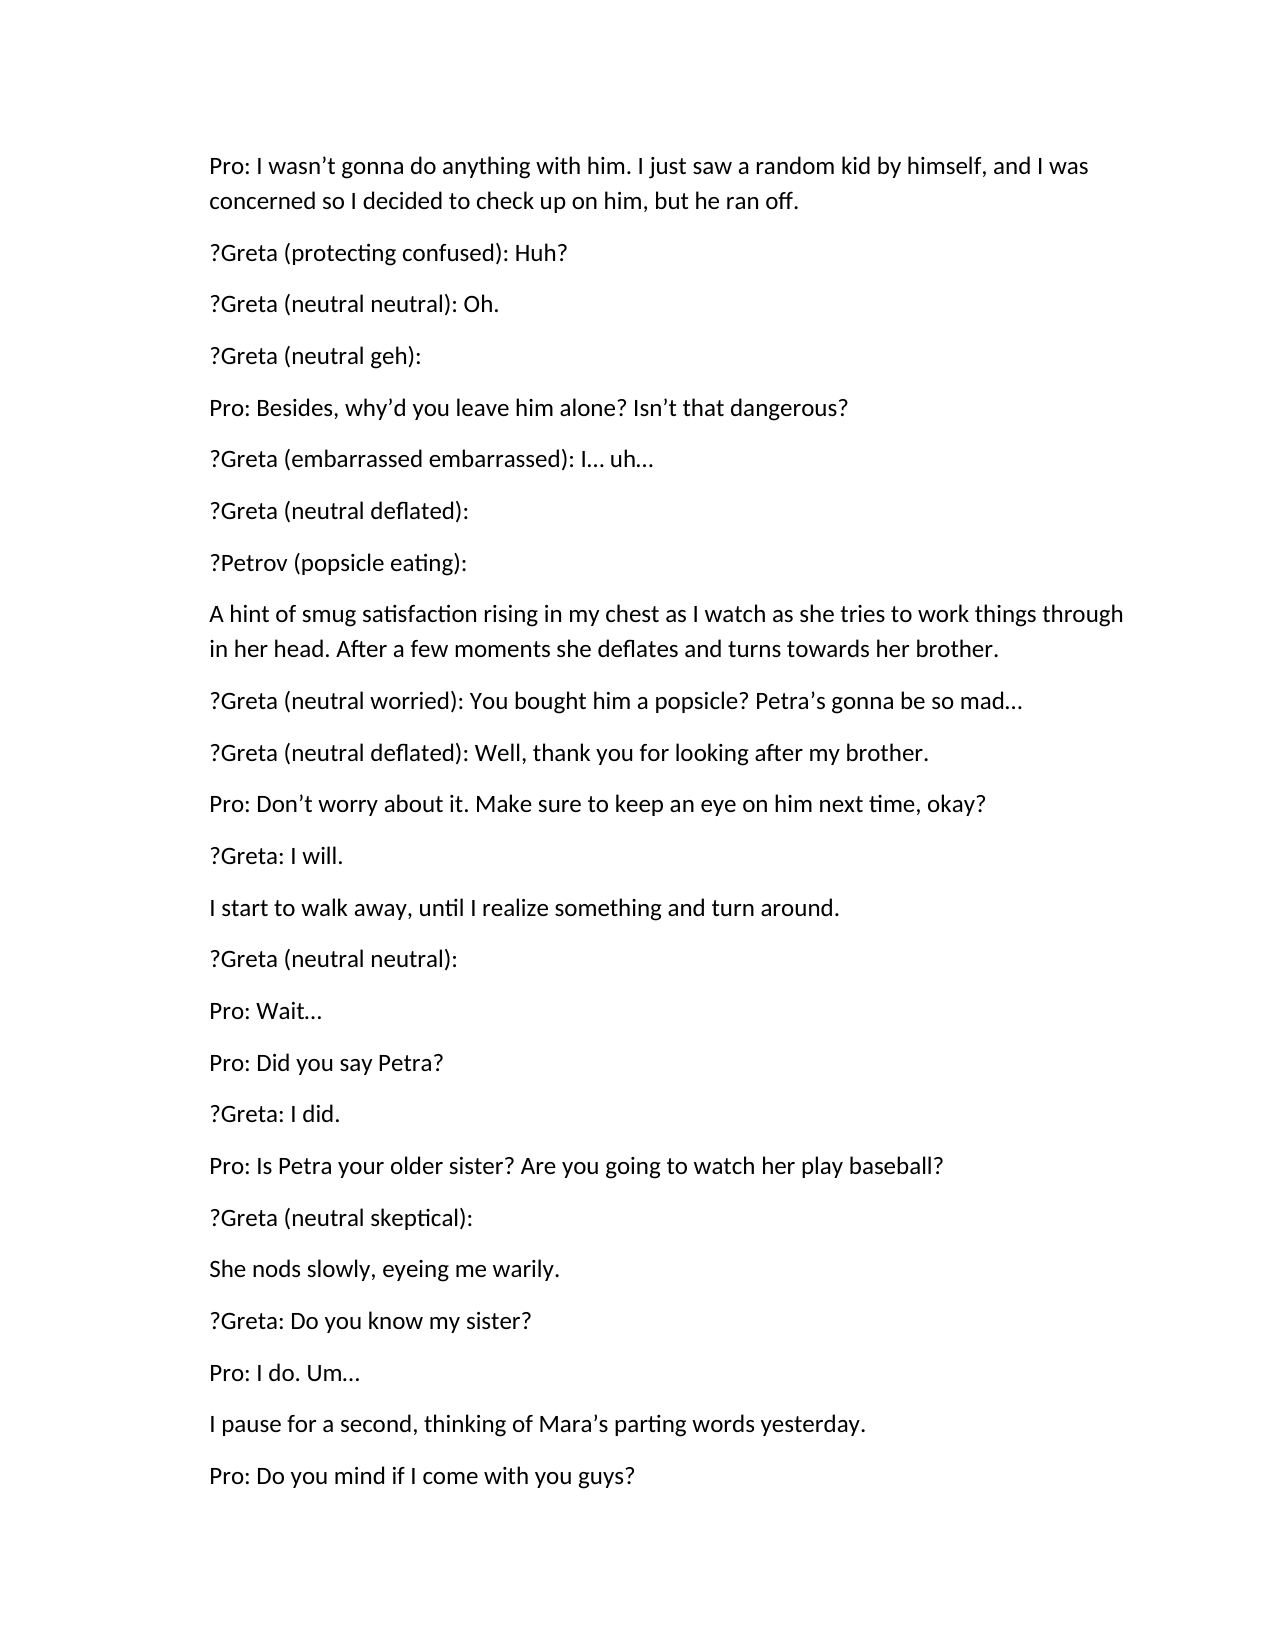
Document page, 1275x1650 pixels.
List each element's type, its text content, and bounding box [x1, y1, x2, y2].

text ?Greta (protecting confused): Huh? [209, 237, 1125, 267]
text She nods slowly, eyeing me warily. [209, 1253, 1125, 1284]
text ?Greta: I did. [209, 1098, 1125, 1129]
text ?Greta (neutral worried): You bought him a popsicle? Petra’s gonna be so mad… [209, 685, 1125, 716]
text Pro: I do. Um… [209, 1357, 1125, 1387]
text ?Greta (neutral neutral): Oh. [209, 288, 1125, 319]
text ?Greta (neutral deflated): [209, 495, 1125, 526]
text ?Greta: I will. [209, 840, 1125, 871]
text ?Greta (neutral neutral): [209, 943, 1125, 974]
text A hint of smug satisfaction rising in my chest as I watch as she tries to work things through in her head. After a few moments she deflates and turns towards her brother. [209, 598, 1125, 664]
text Pro: Don’t worry about it. Make sure to keep an eye on him next time, okay? [209, 788, 1125, 819]
text ?Greta (neutral skeptical): [209, 1202, 1125, 1232]
text Pro: Did you say Petra? [209, 1047, 1125, 1077]
text I start to walk away, until I realize something and turn around. [209, 892, 1125, 922]
text I pause for a second, thinking of Mara’s parting words yesterday. [209, 1408, 1125, 1439]
text Pro: Besides, why’d you leave him alone? Isn’t that dangerous? [209, 392, 1125, 422]
text ?Petrov (popsicle eating): [209, 547, 1125, 577]
text Pro: I wasn’t gonna do anything with him. I just saw a random kid by himself, and I was concerned so I decided to check up on him, but he ran off. [209, 150, 1125, 216]
text ?Greta: Do you know my sister? [209, 1305, 1125, 1336]
text Pro: Do you mind if I come with you guys? [209, 1460, 1125, 1491]
text ?Greta (neutral geh): [209, 340, 1125, 371]
text Pro: Wait… [209, 995, 1125, 1026]
text ?Greta (neutral deflated): Well, thank you for looking after my brother. [209, 737, 1125, 767]
text Pro: Is Petra your older sister? Are you going to watch her play baseball? [209, 1150, 1125, 1181]
text ?Greta (embarrassed embarrassed): I… uh… [209, 443, 1125, 474]
